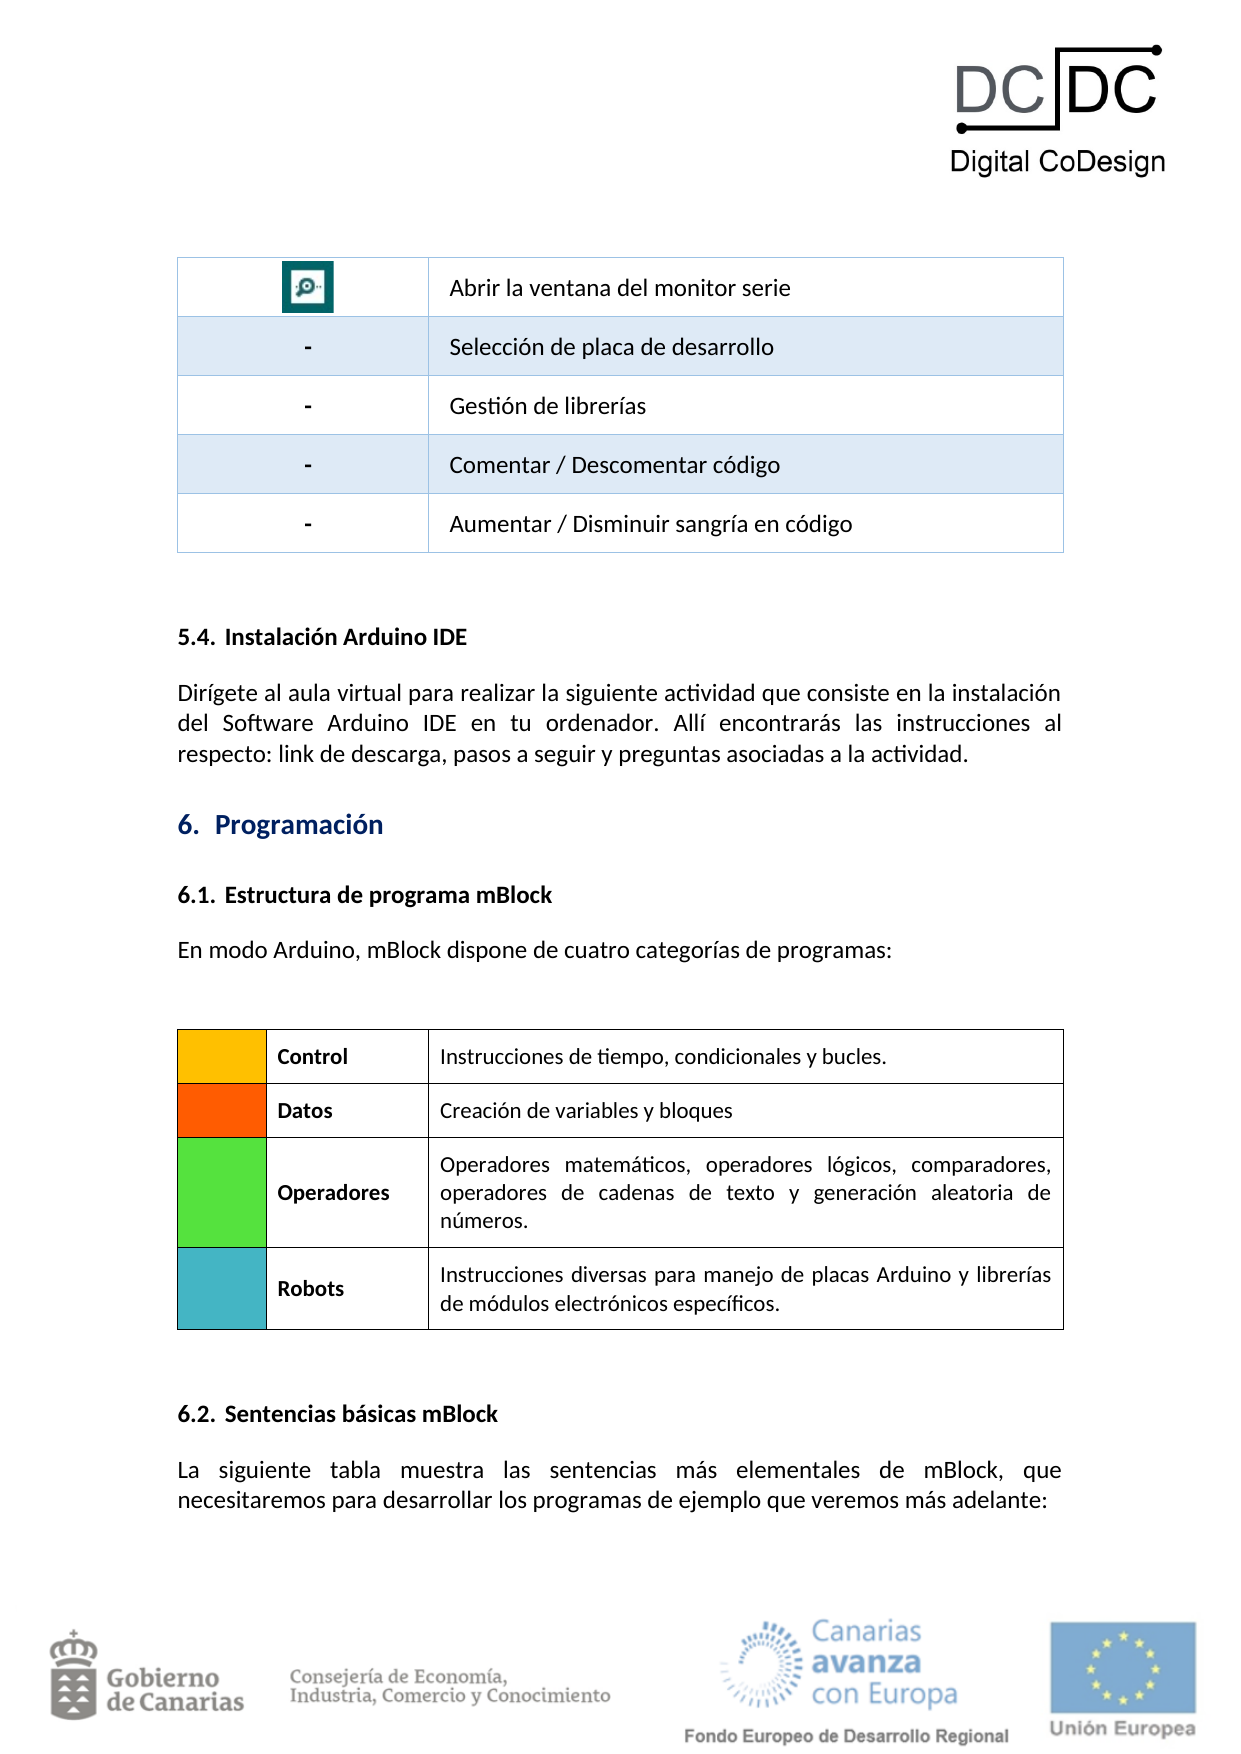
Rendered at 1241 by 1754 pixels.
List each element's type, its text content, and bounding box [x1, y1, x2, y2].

subtitle Programación [177, 806, 1063, 841]
table_cell Gestión de librerías [429, 376, 1063, 434]
picture [931, 34, 1185, 188]
table_cell [178, 258, 428, 316]
table_cell [178, 1138, 266, 1247]
subtitle Instalación Arduino IDE [177, 621, 1063, 652]
table_cell - [178, 317, 428, 375]
table_cell Datos [267, 1084, 428, 1137]
table_header Instrucciones de tiempo, condicionales y bucles. [429, 1030, 1063, 1083]
table_cell - [178, 494, 428, 552]
table_header [178, 1030, 266, 1083]
table_cell Comentar / Descomentar código [429, 435, 1063, 493]
table_cell Creación de variables y bloques [429, 1084, 1063, 1137]
table_cell Operadores [267, 1138, 428, 1247]
table_cell Instrucciones diversas para manejo de placas Arduino y librerías de módulos electrónicos específicos. [429, 1248, 1063, 1329]
subtitle Estructura de programa mBlock [177, 879, 1063, 909]
subtitle Sentencias básicas mBlock [177, 1398, 1063, 1429]
picture [15, 1605, 1218, 1752]
text En modo Arduino, mBlock dispone de cuatro categorías de programas: [177, 934, 1063, 965]
text Dirígete al aula virtual para realizar la siguiente actividad que consiste en la instalación del Software Arduino IDE en tu ordenador. Allí encontrarás las instrucciones al respecto: link de descarga, pasos a seguir y preguntas asociadas a la actividad. [177, 677, 1063, 768]
table_cell Abrir la ventana del monitor serie [429, 258, 1063, 316]
table_cell Selección de placa de desarrollo [429, 317, 1063, 375]
text La siguiente tabla muestra las sentencias más elementales de mBlock, que necesitaremos para desarrollar los programas de ejemplo que veremos más adelante: [177, 1454, 1063, 1515]
table_cell - [178, 376, 428, 434]
picture [282, 261, 334, 313]
table_cell [178, 1248, 266, 1329]
table_cell Aumentar / Disminuir sangría en código [429, 494, 1063, 552]
table_header Control [267, 1030, 428, 1083]
table_cell Operadores matemáticos, operadores lógicos, comparadores, operadores de cadenas de texto y generación aleatoria de números. [429, 1138, 1063, 1247]
table_cell [178, 1084, 266, 1137]
table_cell Robots [267, 1248, 428, 1329]
table_cell - [178, 435, 428, 493]
